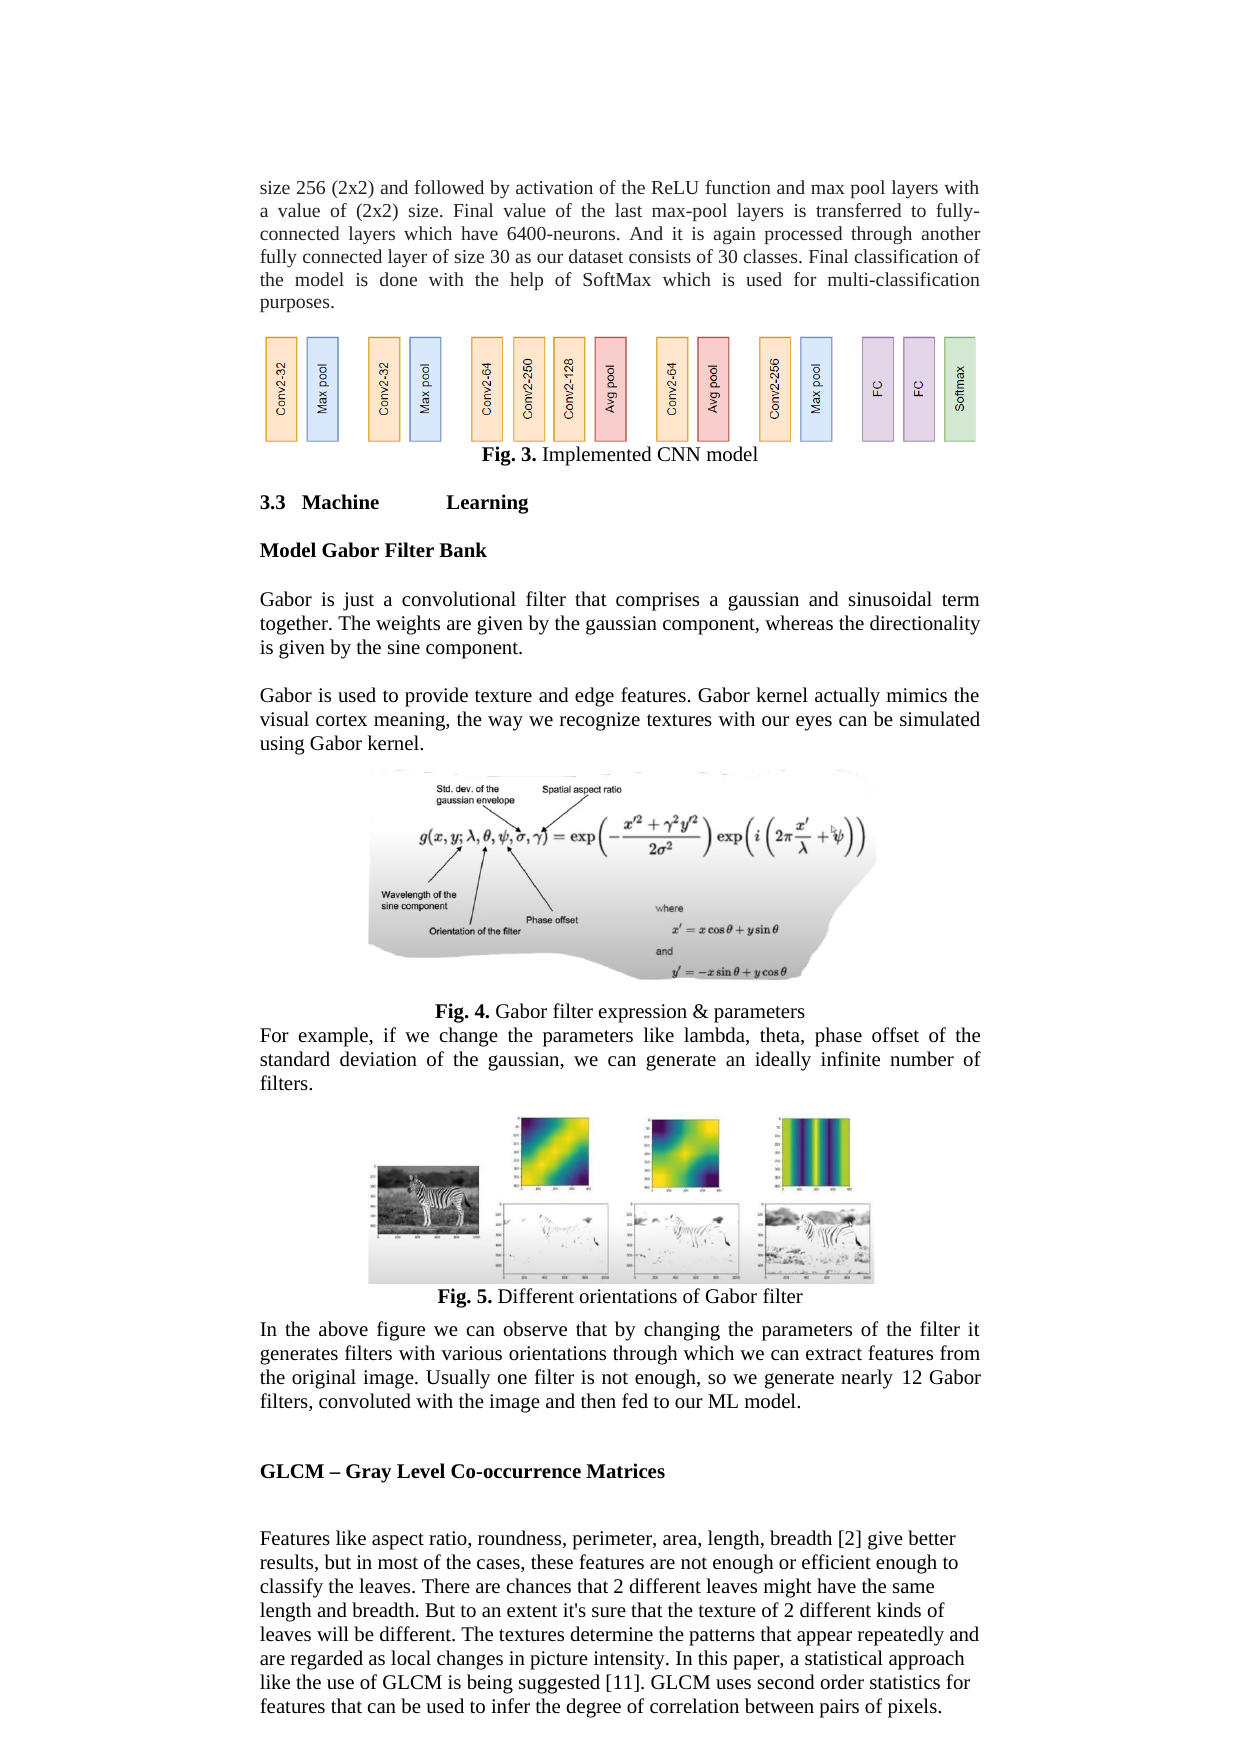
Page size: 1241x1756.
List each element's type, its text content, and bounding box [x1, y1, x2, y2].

text Gabor is used to provide texture and edge features. Gabor kernel actually mimics the visual cortex meaning, the way we recognize textures with our eyes can be simulated using Gabor kernel. [259, 683, 981, 755]
picture [368, 768, 877, 980]
text Fig. 3. Implemented CNN model [482, 313, 1065, 466]
subtitle Machine Learning Model Gabor Filter Bank [259, 490, 528, 562]
text For example, if we change the parameters like lambda, theta, phase offset of the standard deviation of the gaussian, we can generate an ideally infinite number of filters. [259, 1023, 982, 1095]
text GLCM – Gray Level Co-occurrence Matrices [259, 1459, 981, 1483]
text Gabor is just a convolutional filter that comprises a gaussian and sinusoidal term together. The weights are given by the gaussian component, whereas the directionality is given by the sine component. [259, 586, 981, 659]
text In the above figure we can observe that by changing the parameters of the filter it generates filters with various orientations through which we can extract features from the original image. Usually one filter is not enough, so we generate nearly 12 Gabor filters, convoluted with the image and then fed to our ML model. [259, 1317, 981, 1413]
text size 256 (2x2) and followed by activation of the ReLU function and max pool layers with a value of (2x2) size. Final value of the last max-pool layers is transferred to fully-connected layers which have 6400-neurons. And it is again processed through another fully connected layer of size 30 as our dataset consists of 30 classes. Final classification of the model is done with the help of SoftMax which is used for multi-classification purposes. [259, 176, 981, 313]
picture [265, 336, 976, 442]
picture [368, 1115, 875, 1284]
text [259, 1526, 981, 1718]
